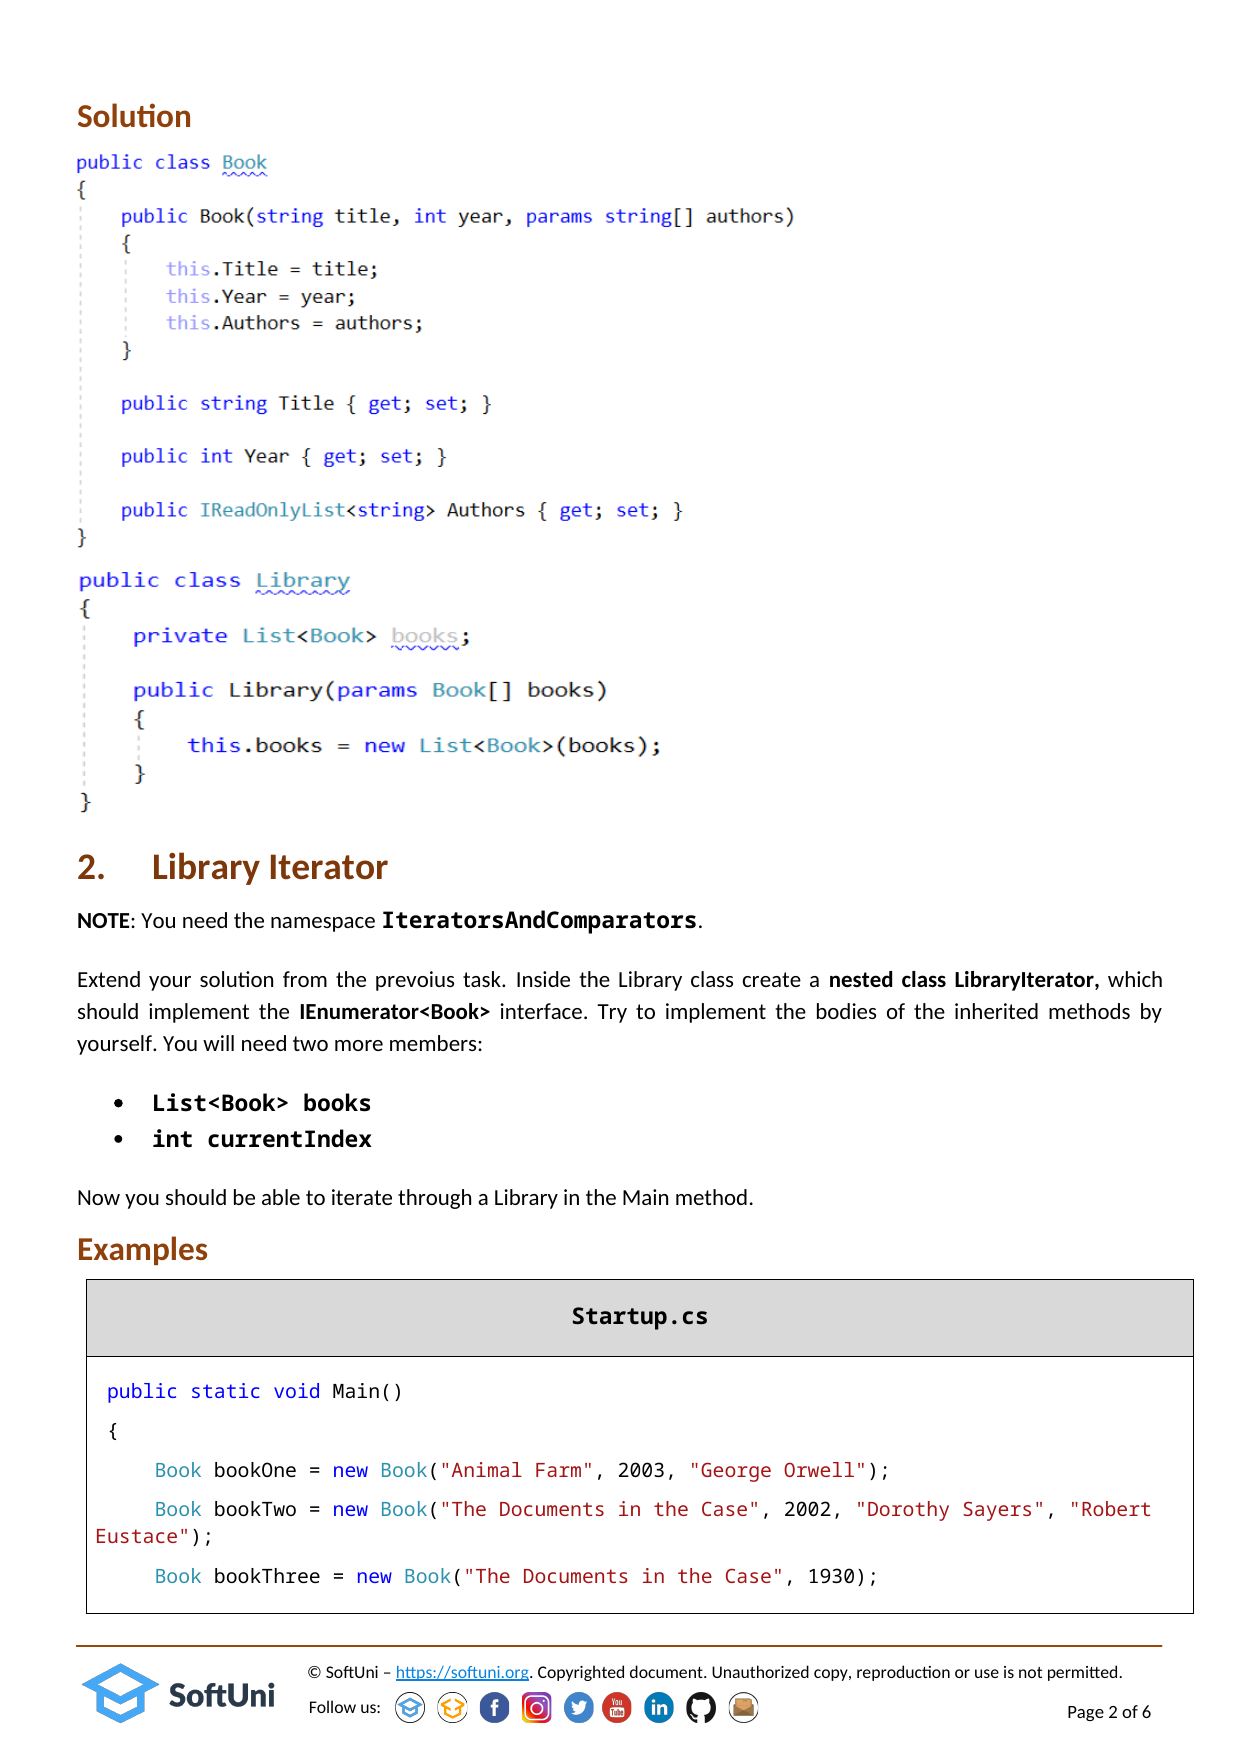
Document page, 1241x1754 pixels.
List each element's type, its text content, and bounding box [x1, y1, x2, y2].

picture [665, 1692, 674, 1701]
picture [665, 1714, 674, 1723]
picture [395, 1692, 425, 1723]
text Now you should be able to iterate through a Library in the Main method. [77, 1183, 1163, 1212]
text NOTE: You need the namespace IteratorsAndComparators. [77, 904, 1163, 935]
subtitle Examples [77, 1228, 1163, 1269]
picture [522, 1692, 552, 1723]
picture [76, 150, 810, 555]
picture [75, 1658, 281, 1729]
picture [602, 1692, 632, 1723]
picture [564, 1692, 594, 1723]
subtitle Library Iterator [77, 843, 1163, 889]
picture [728, 1692, 759, 1723]
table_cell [87, 1357, 1193, 1613]
list int currentIndex [114, 1123, 1163, 1154]
picture [76, 571, 680, 819]
picture [479, 1692, 510, 1723]
picture [686, 1692, 716, 1723]
picture [658, 1705, 667, 1714]
list List<Book> books [114, 1087, 1163, 1118]
table_header Startup.cs [87, 1280, 1193, 1356]
picture [644, 1714, 653, 1723]
subtitle Solution [77, 95, 1163, 136]
picture [644, 1692, 653, 1701]
picture [437, 1692, 468, 1723]
text Extend your solution from the prevoius task. Inside the Library class create a nested class LibraryIterator, which should implement the IEnumerator<Book> interface. Try to implement the bodies of the inherited methods by yourself. You will need two more members: [77, 965, 1163, 1057]
